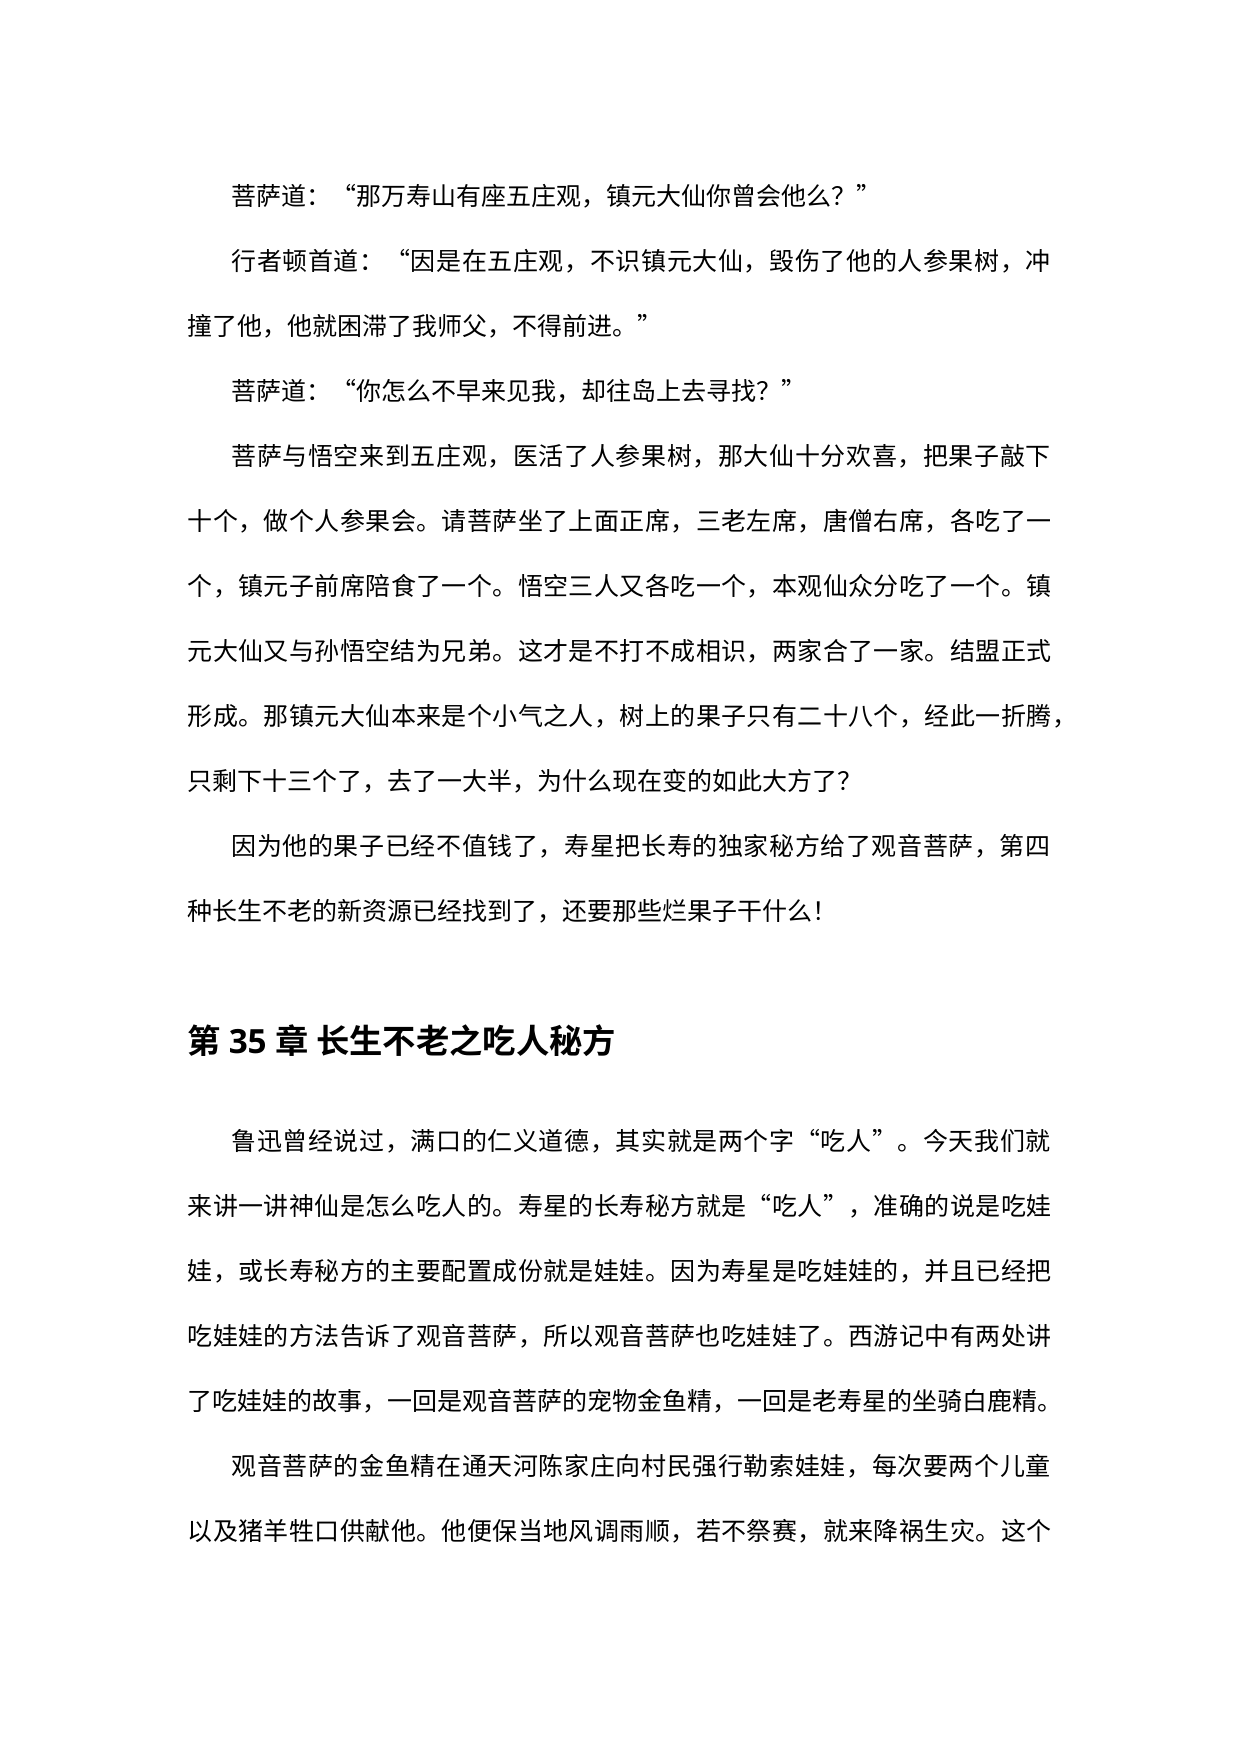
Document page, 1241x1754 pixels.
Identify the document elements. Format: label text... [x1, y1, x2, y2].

text 因为他的果子已经不值钱了，寿星把长寿的独家秘方给了观音菩萨，第四种长生不老的新资源已经找到了，还要那些烂果子干什么！ [187, 812, 1053, 942]
text 行者顿首道：“因是在五庄观，不识镇元大仙，毁伤了他的人参果树，冲撞了他，他就困滞了我师父，不得前进。” [187, 227, 1053, 357]
text 第 35 章 长生不老之吃人秘方 [187, 1007, 1053, 1072]
text 菩萨道：“那万寿山有座五庄观，镇元大仙你曾会他么？” [187, 162, 1053, 227]
text 鲁迅曾经说过，满口的仁义道德，其实就是两个字“吃人”。今天我们就来讲一讲神仙是怎么吃人的。寿星的长寿秘方就是“吃人”，准确的说是吃娃娃，或长寿秘方的主要配置成份就是娃娃。因为寿星是吃娃娃的，并且已经把吃娃娃的方法告诉了观音菩萨，所以观音菩萨也吃娃娃了。西游记中有两处讲了吃娃娃的故事，一回是观音菩萨的宠物金鱼精，一回是老寿星的坐骑白鹿精。 [187, 1107, 1053, 1432]
text 菩萨道：“你怎么不早来见我，却往岛上去寻找？” [187, 357, 1053, 422]
